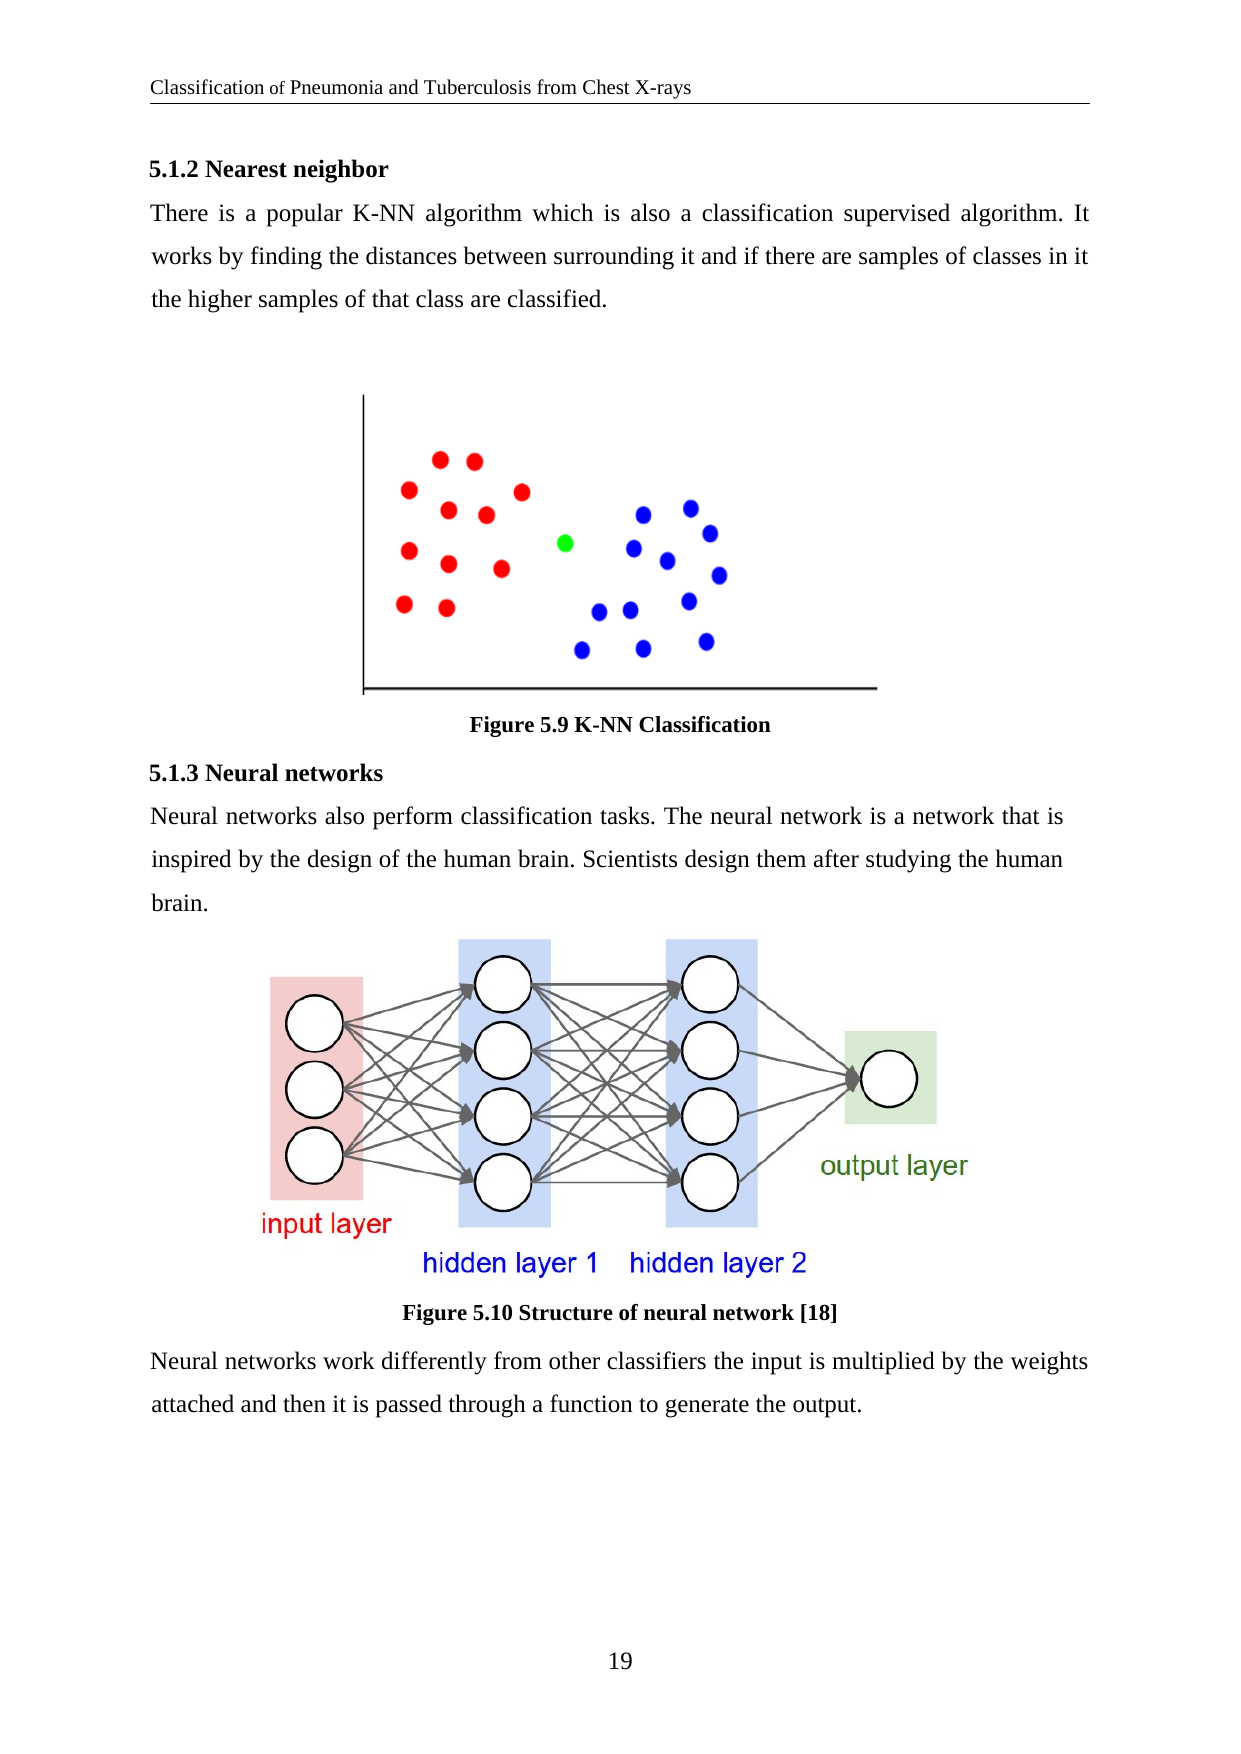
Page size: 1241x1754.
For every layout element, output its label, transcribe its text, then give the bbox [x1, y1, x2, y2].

picture [362, 393, 878, 695]
subtitle 5.1.2 Nearest neighbor [148, 154, 1090, 183]
subtitle 5.1.3 Neural networks [148, 758, 1090, 787]
picture [255, 930, 973, 1283]
text There is a popular K-NN algorithm which is also a classification supervised algorithm. It works by finding the distances between surrounding it and if there are samples of classes in it the higher samples of that class are classified. [150, 198, 1090, 313]
text Neural networks also perform classification tasks. The neural network is a network that is inspired by the design of the human brain. Scientists design them after studying the human brain. [150, 801, 1065, 916]
text Neural networks work differently from other classifiers the input is multiplied by the weights attached and then it is passed through a function to generate the output. [150, 1346, 1090, 1418]
